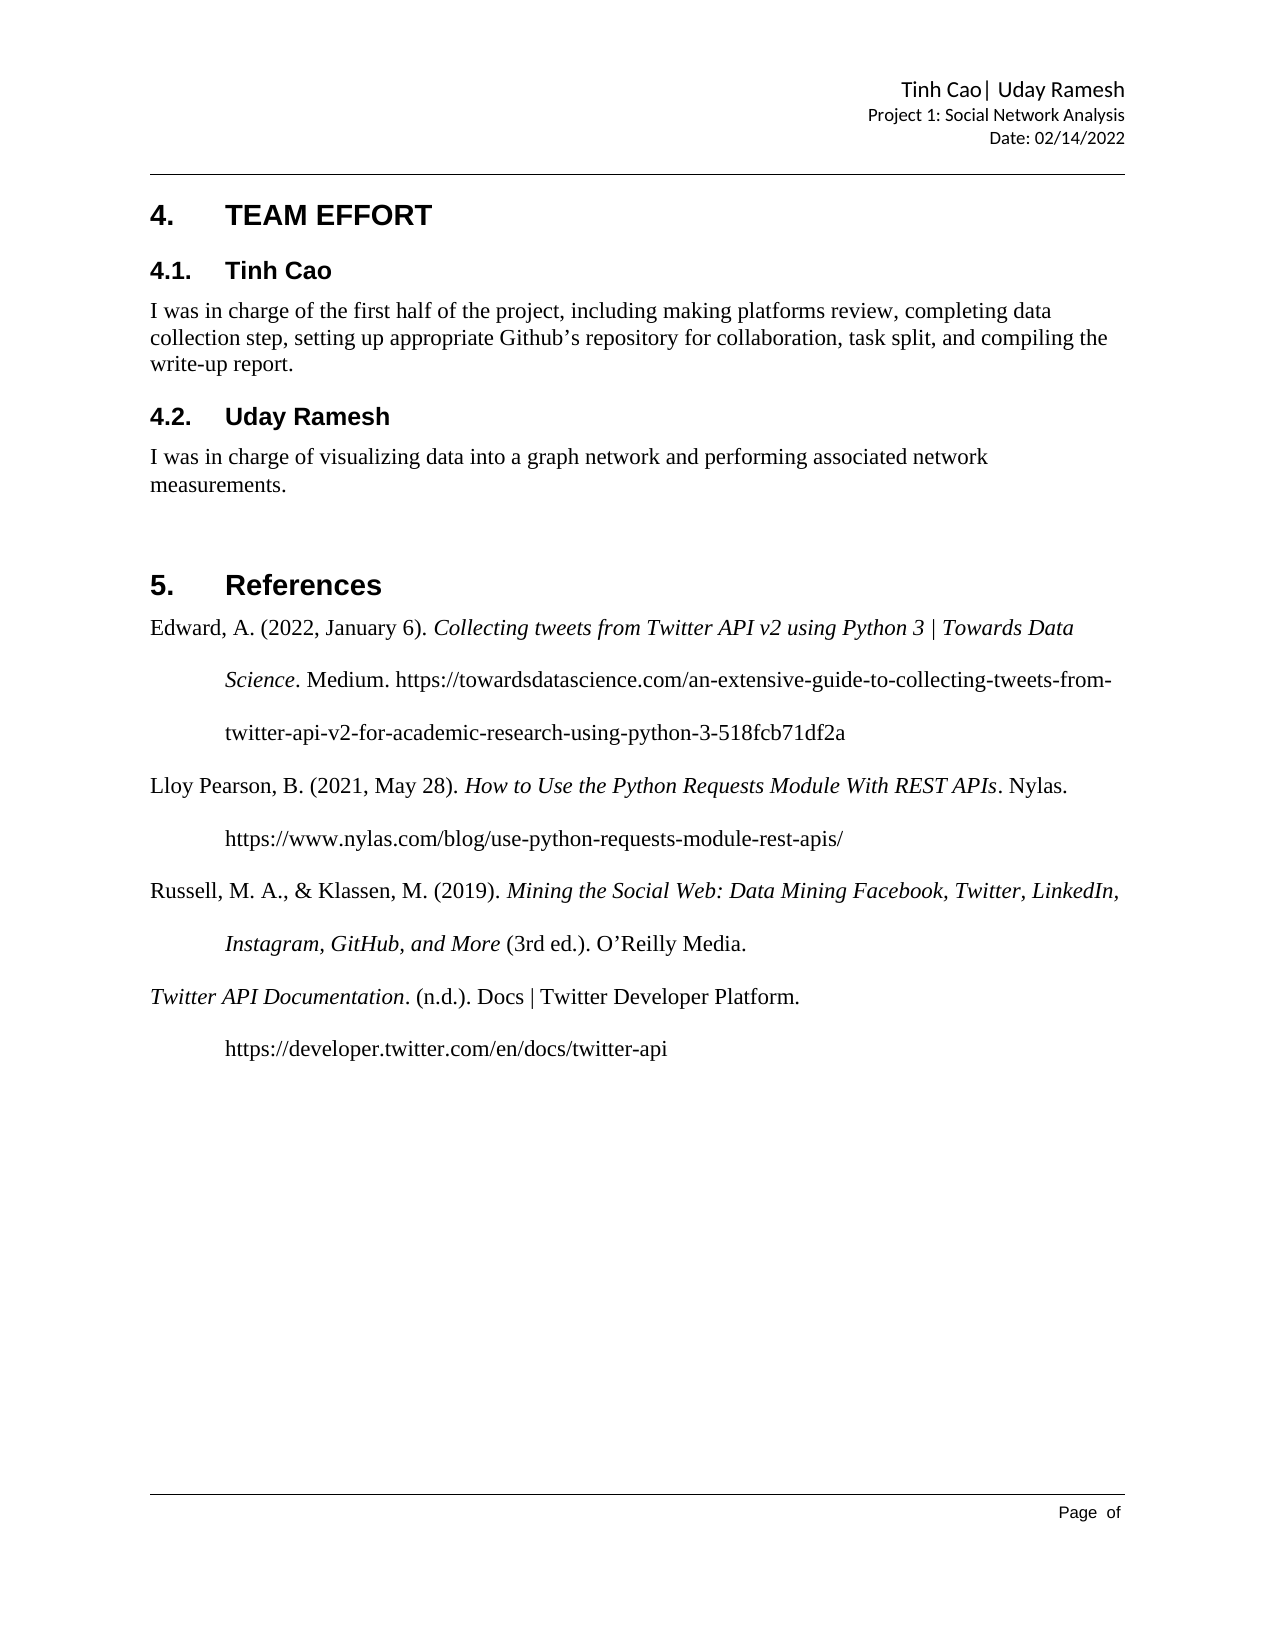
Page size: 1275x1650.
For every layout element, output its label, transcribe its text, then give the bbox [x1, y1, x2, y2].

text Lloy Pearson, B. (2021, May 28). How to Use the Python Requests Module With REST APIs. Nylas. https://www.nylas.com/blog/use-python-requests-module-rest-apis/ [150, 772, 1125, 851]
text I was in charge of the first half of the project, including making platforms review, completing data collection step, setting up appropriate Github’s repository for collaboration, task split, and compiling the write-up report. [150, 298, 1125, 377]
subtitle Uday Ramesh [150, 402, 1125, 430]
subtitle Tinh Cao [150, 256, 1125, 285]
subtitle TEAM EFFORT [150, 198, 1125, 231]
text Twitter API Documentation. (n.d.). Docs | Twitter Developer Platform. https://developer.twitter.com/en/docs/twitter-api [150, 983, 1125, 1062]
text I was in charge of visualizing data into a graph network and performing associated network measurements. [150, 443, 1125, 498]
text Russell, M. A., & Klassen, M. (2019). Mining the Social Web: Data Mining Facebook, Twitter, LinkedIn, Instagram, GitHub, and More (3rd ed.). O’Reilly Media. [150, 877, 1125, 956]
subtitle References [150, 568, 1125, 601]
text Edward, A. (2022, January 6). Collecting tweets from Twitter API v2 using Python 3 | Towards Data Science. Medium. https://towardsdatascience.com/an-extensive-guide-to-collecting-tweets-from-twitter-api-v2-for-academic-research-using-python-3-518fcb71df2a [150, 614, 1125, 746]
